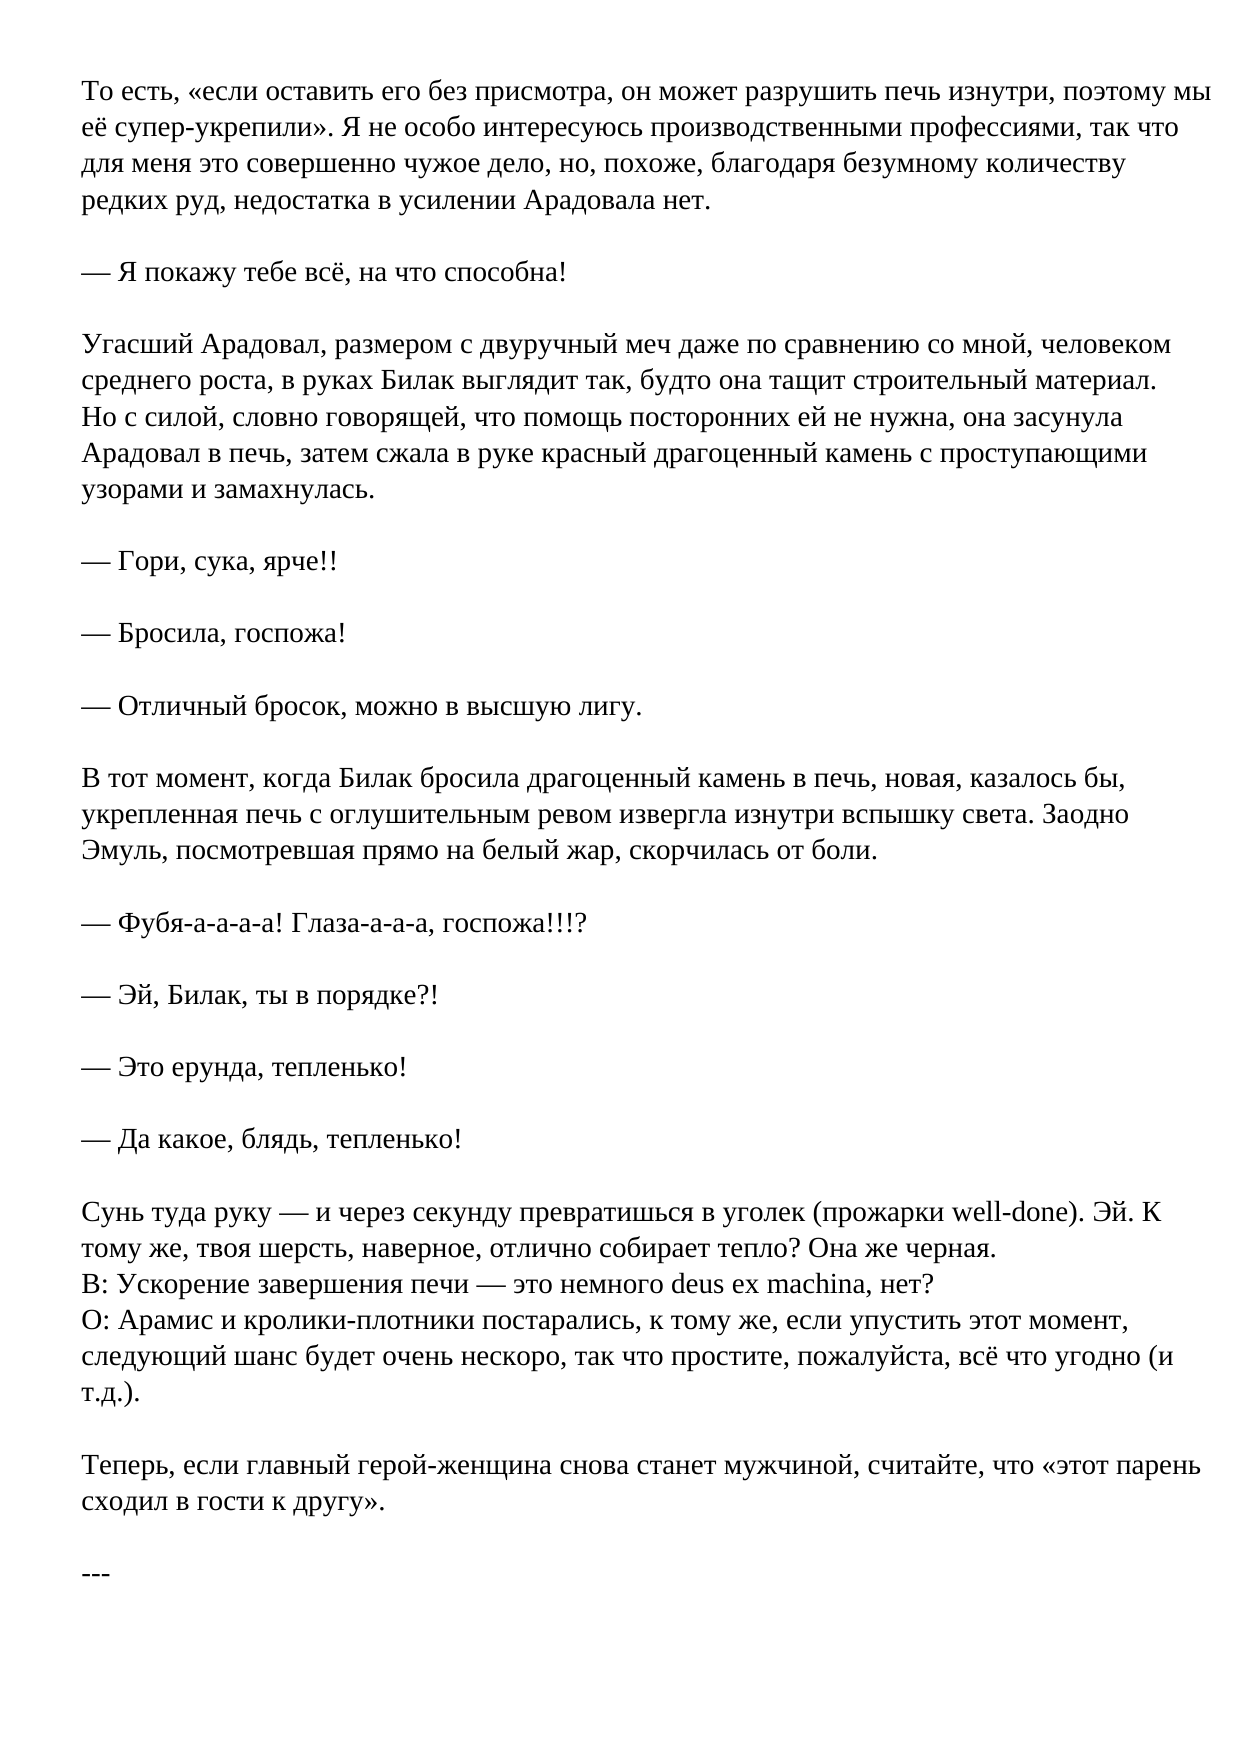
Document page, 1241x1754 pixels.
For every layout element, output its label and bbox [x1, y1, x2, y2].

text [81, 37, 1215, 1661]
